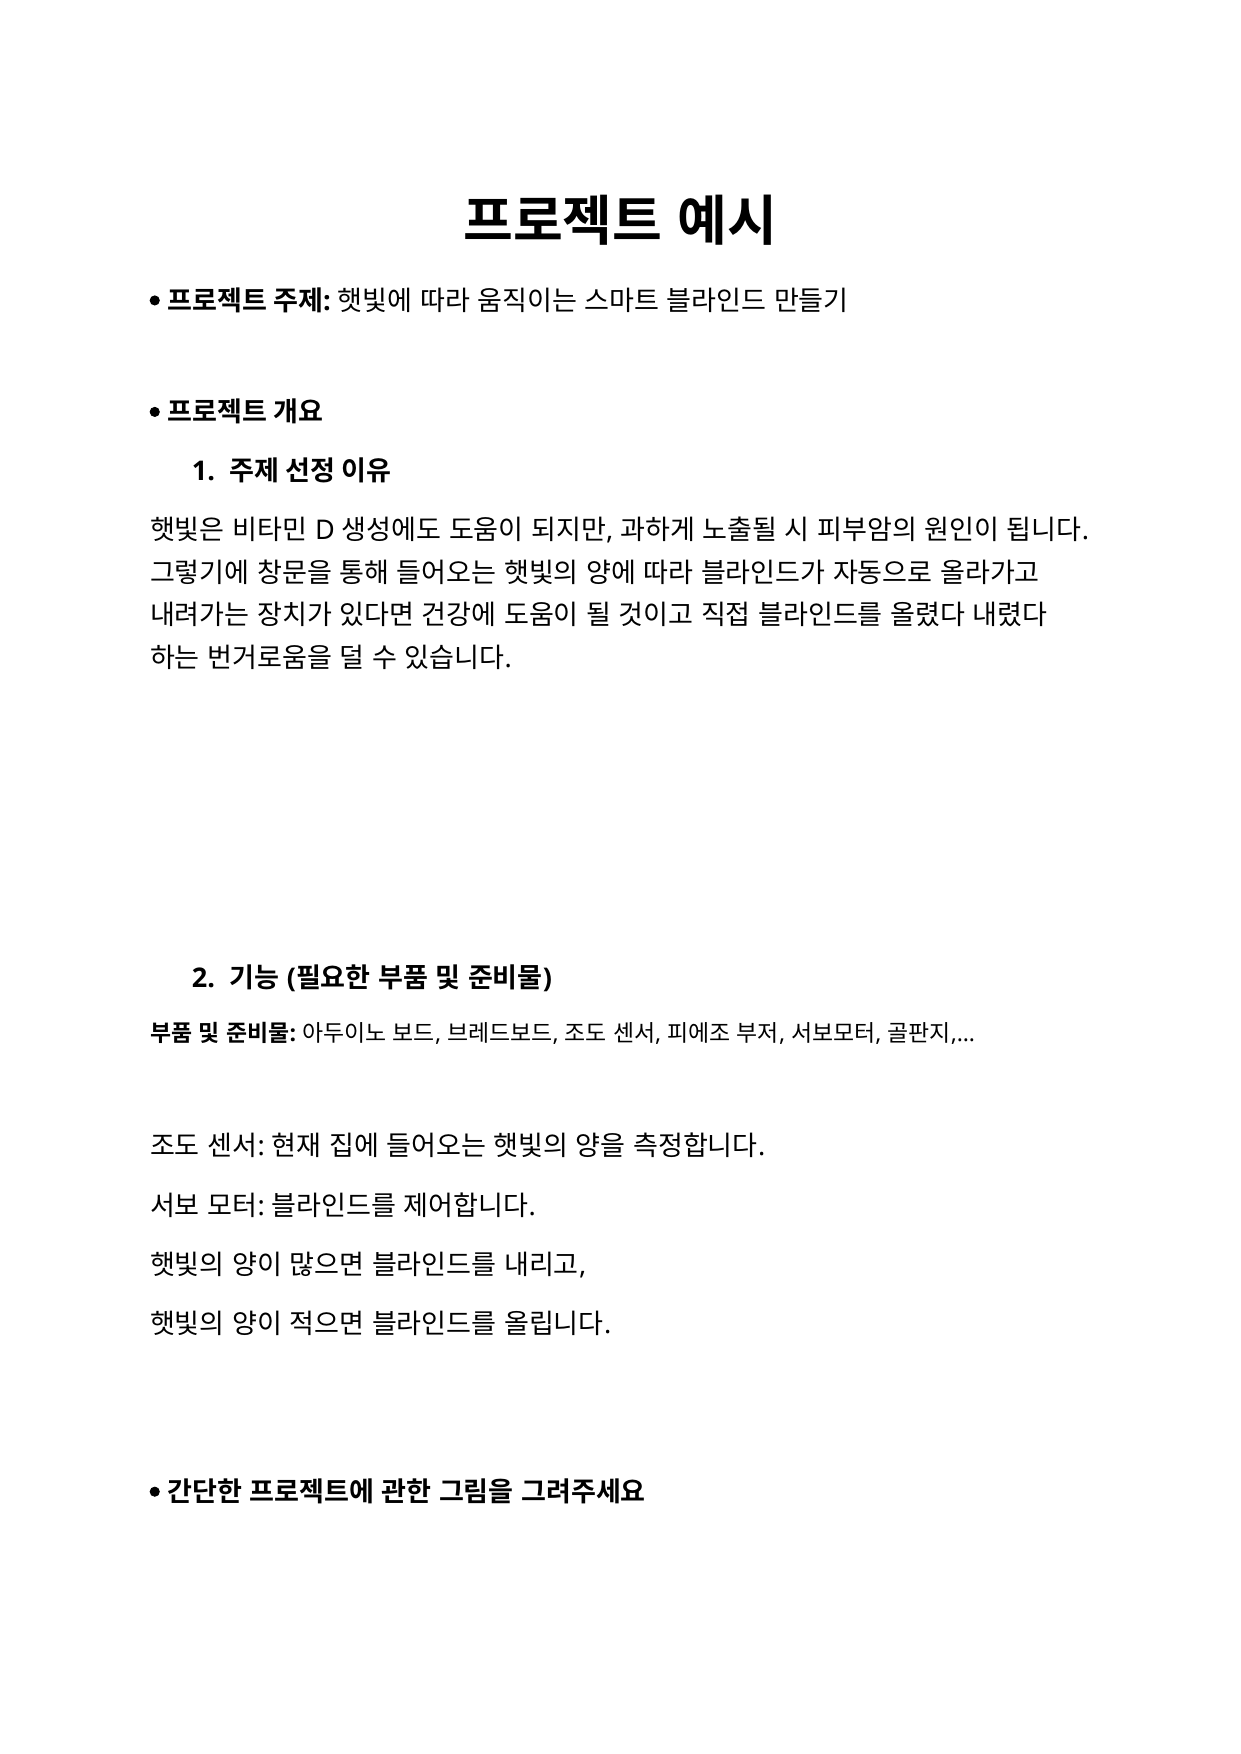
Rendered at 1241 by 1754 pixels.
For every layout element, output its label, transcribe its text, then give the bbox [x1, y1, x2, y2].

text 조도 센서: 현재 집에 들어오는 햇빛의 양을 측정합니다. [150, 1124, 1090, 1164]
text 부품 및 준비물: 아두이노 보드, 브레드보드, 조도 센서, 피에조 부저, 서보모터, 골판지,… [150, 1015, 1090, 1049]
text 서보 모터: 블라인드를 제어합니다. [150, 1183, 1090, 1223]
list 주제 선정 이유 [192, 449, 1090, 488]
text 햇빛의 양이 많으면 블라인드를 내리고, [150, 1243, 1090, 1282]
text · 프로젝트 주제: 햇빛에 따라 움직이는 스마트 블라인드 만들기 [150, 278, 1090, 318]
text · 간단한 프로젝트에 관한 그림을 그려주세요 [150, 1470, 1090, 1509]
text 햇빛은 비타민 D 생성에도 도움이 되지만, 과하게 노출될 시 피부암의 원인이 됩니다. 그렇기에 창문을 통해 들어오는 햇빛의 양에 따라 블라인드가 자동으로 올라가고 내려가는 장치가 있다면 건강에 도움이 될 것이고 직접 블라인드를 올렸다 내렸다 하는 번거로움을 덜 수 있습니다. [150, 508, 1090, 675]
text 햇빛의 양이 적으면 블라인드를 올립니다. [150, 1302, 1090, 1341]
text 프로젝트 예시 [150, 177, 1090, 256]
list 기능 (필요한 부품 및 준비물) [192, 956, 1090, 996]
text · 프로젝트 개요 [150, 390, 1090, 429]
